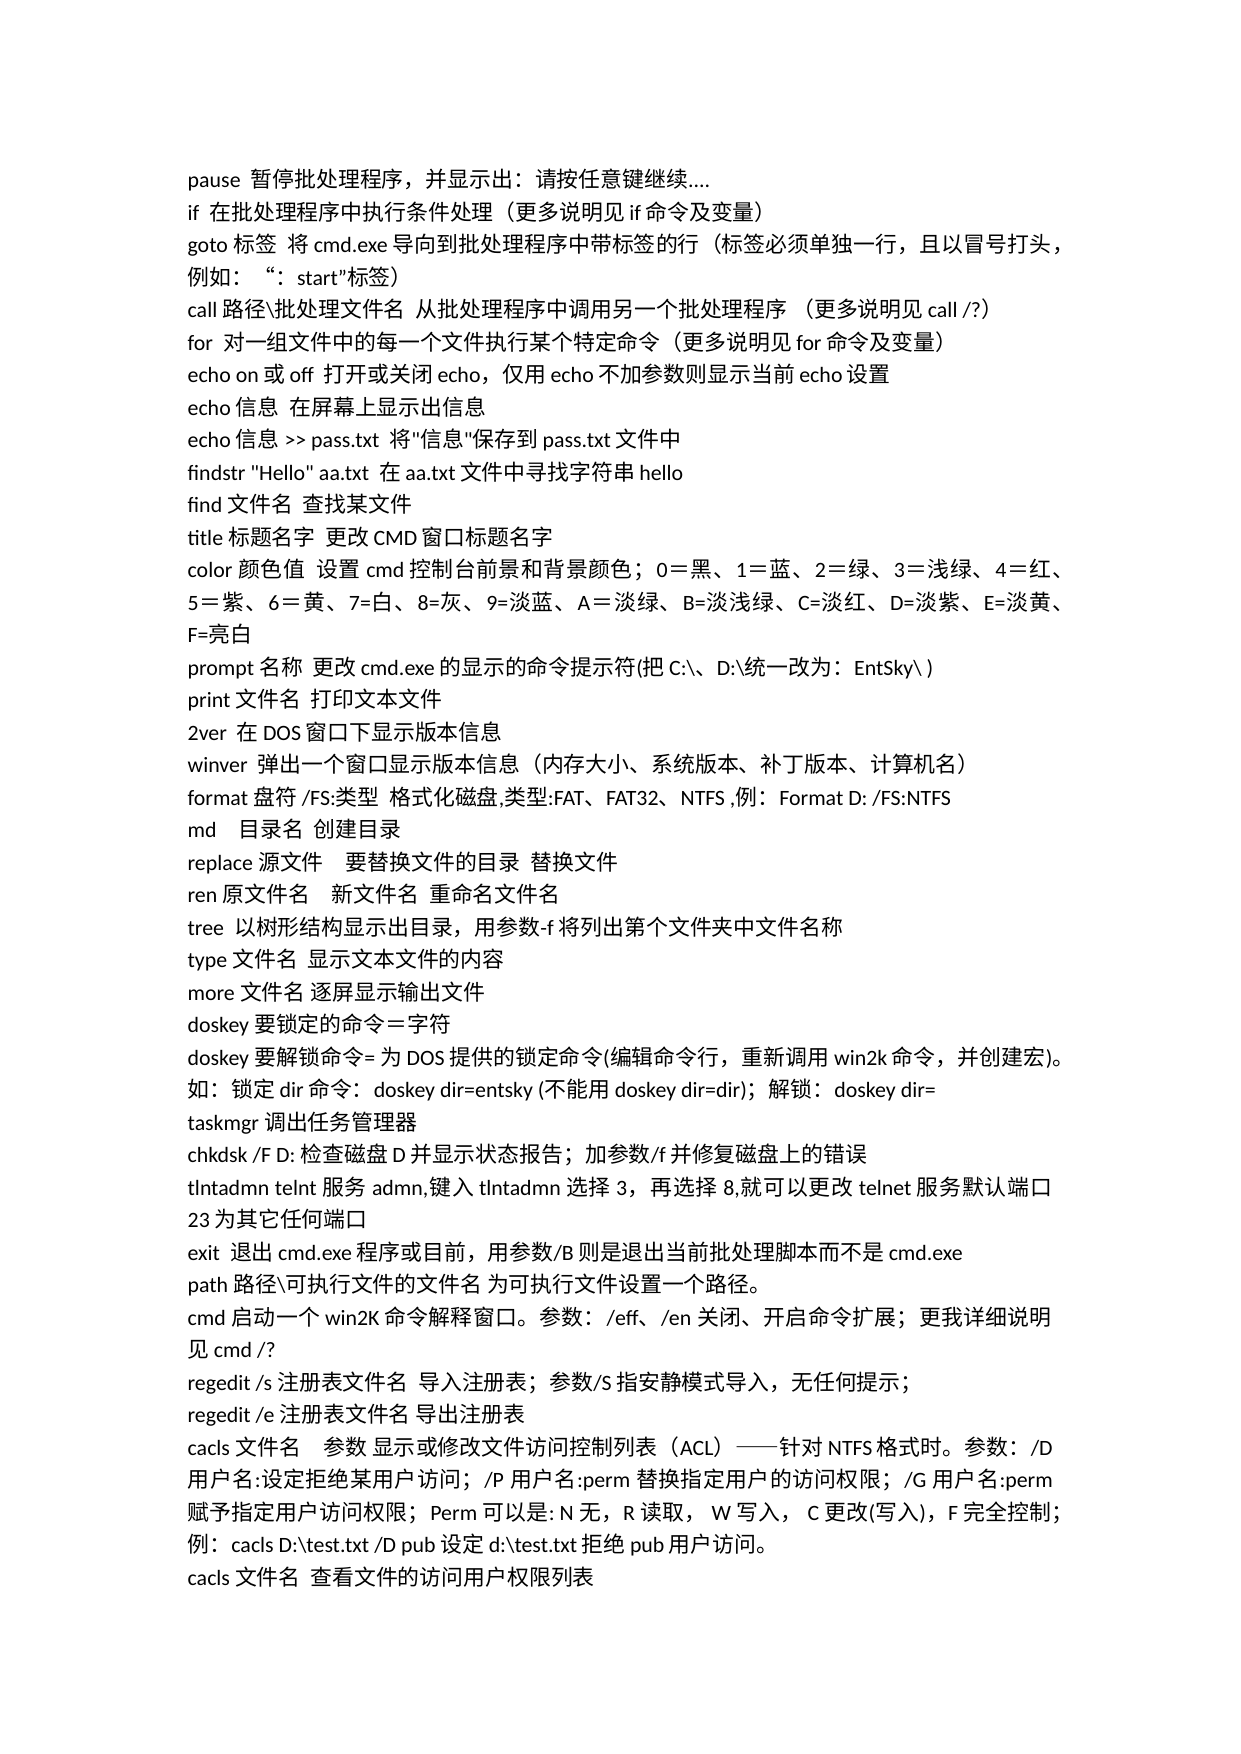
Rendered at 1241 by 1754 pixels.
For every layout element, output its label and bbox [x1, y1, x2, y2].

text [187, 162, 1053, 1592]
